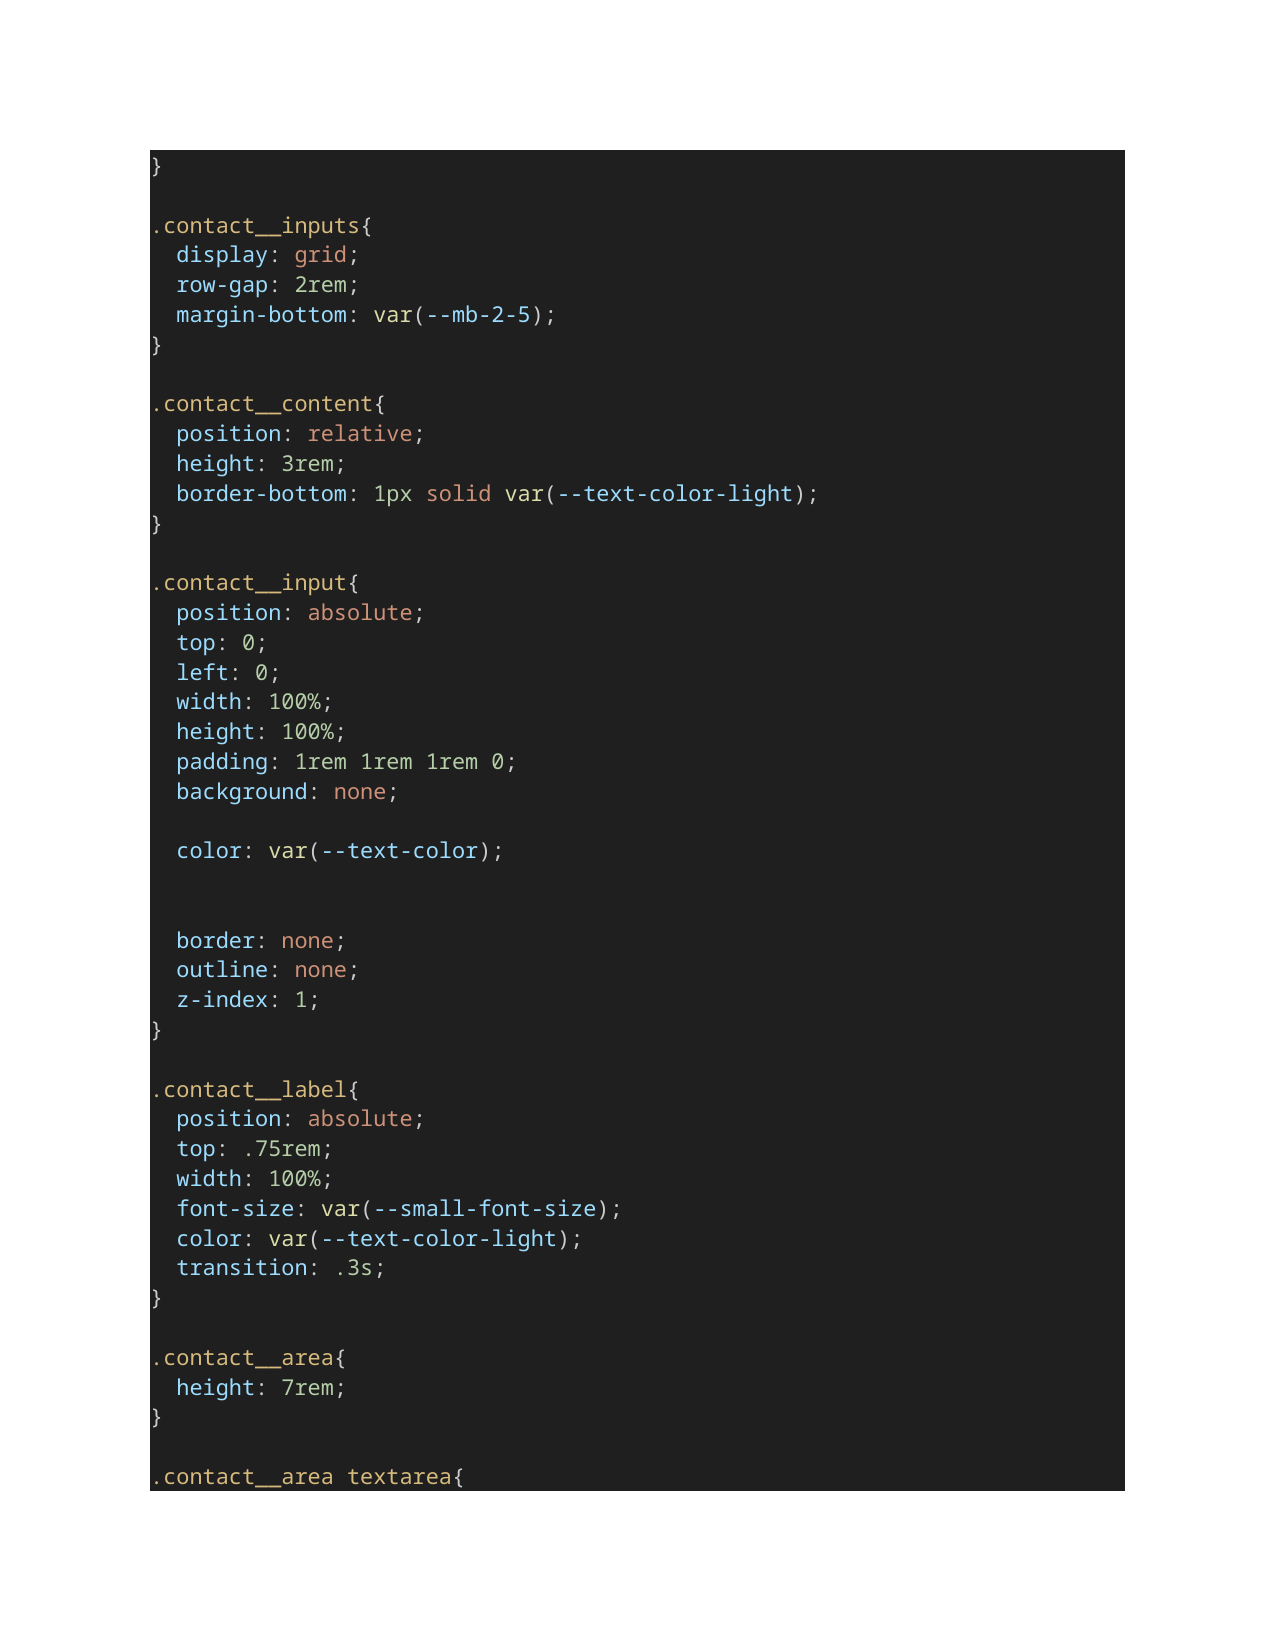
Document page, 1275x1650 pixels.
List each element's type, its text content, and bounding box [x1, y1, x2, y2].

text row-gap: 2rem; [150, 269, 1125, 299]
text padding: 1rem 1rem 1rem 0; [150, 746, 1125, 776]
text left: 0; [150, 656, 1125, 686]
text } [150, 1282, 1125, 1312]
text border-bottom: 1px solid var(--text-color-light); [150, 478, 1125, 507]
text height: 3rem; [150, 448, 1125, 478]
text position: absolute; [150, 597, 1125, 627]
text z-index: 1; [150, 984, 1125, 1014]
text } [150, 1014, 1125, 1044]
text display: grid; [150, 239, 1125, 269]
text outline: none; [150, 954, 1125, 984]
text .contact__input{ [150, 567, 1125, 597]
text height: 7rem; [150, 1371, 1125, 1401]
text top: .75rem; [150, 1133, 1125, 1163]
text transition: .3s; [150, 1252, 1125, 1282]
text .contact__label{ [150, 1073, 1125, 1103]
text color: var(--text-color); [150, 835, 1125, 865]
text font-size: var(--small-font-size); [150, 1193, 1125, 1222]
text } [150, 329, 1125, 358]
text } [150, 507, 1125, 537]
text height: 100%; [150, 716, 1125, 746]
text margin-bottom: var(--mb-2-5); [150, 299, 1125, 329]
text width: 100%; [150, 1163, 1125, 1193]
text border: none; [150, 924, 1125, 954]
text position: relative; [150, 418, 1125, 448]
text width: 100%; [150, 686, 1125, 716]
text .contact__inputs{ [150, 209, 1125, 239]
text .contact__area textarea{ [150, 1461, 1125, 1491]
text } [150, 1401, 1125, 1431]
text .contact__content{ [150, 388, 1125, 418]
text color: var(--text-color-light); [150, 1222, 1125, 1252]
text } [150, 150, 1125, 180]
text position: absolute; [150, 1103, 1125, 1133]
text top: 0; [150, 627, 1125, 656]
text background: none; [150, 776, 1125, 805]
text .contact__area{ [150, 1342, 1125, 1371]
